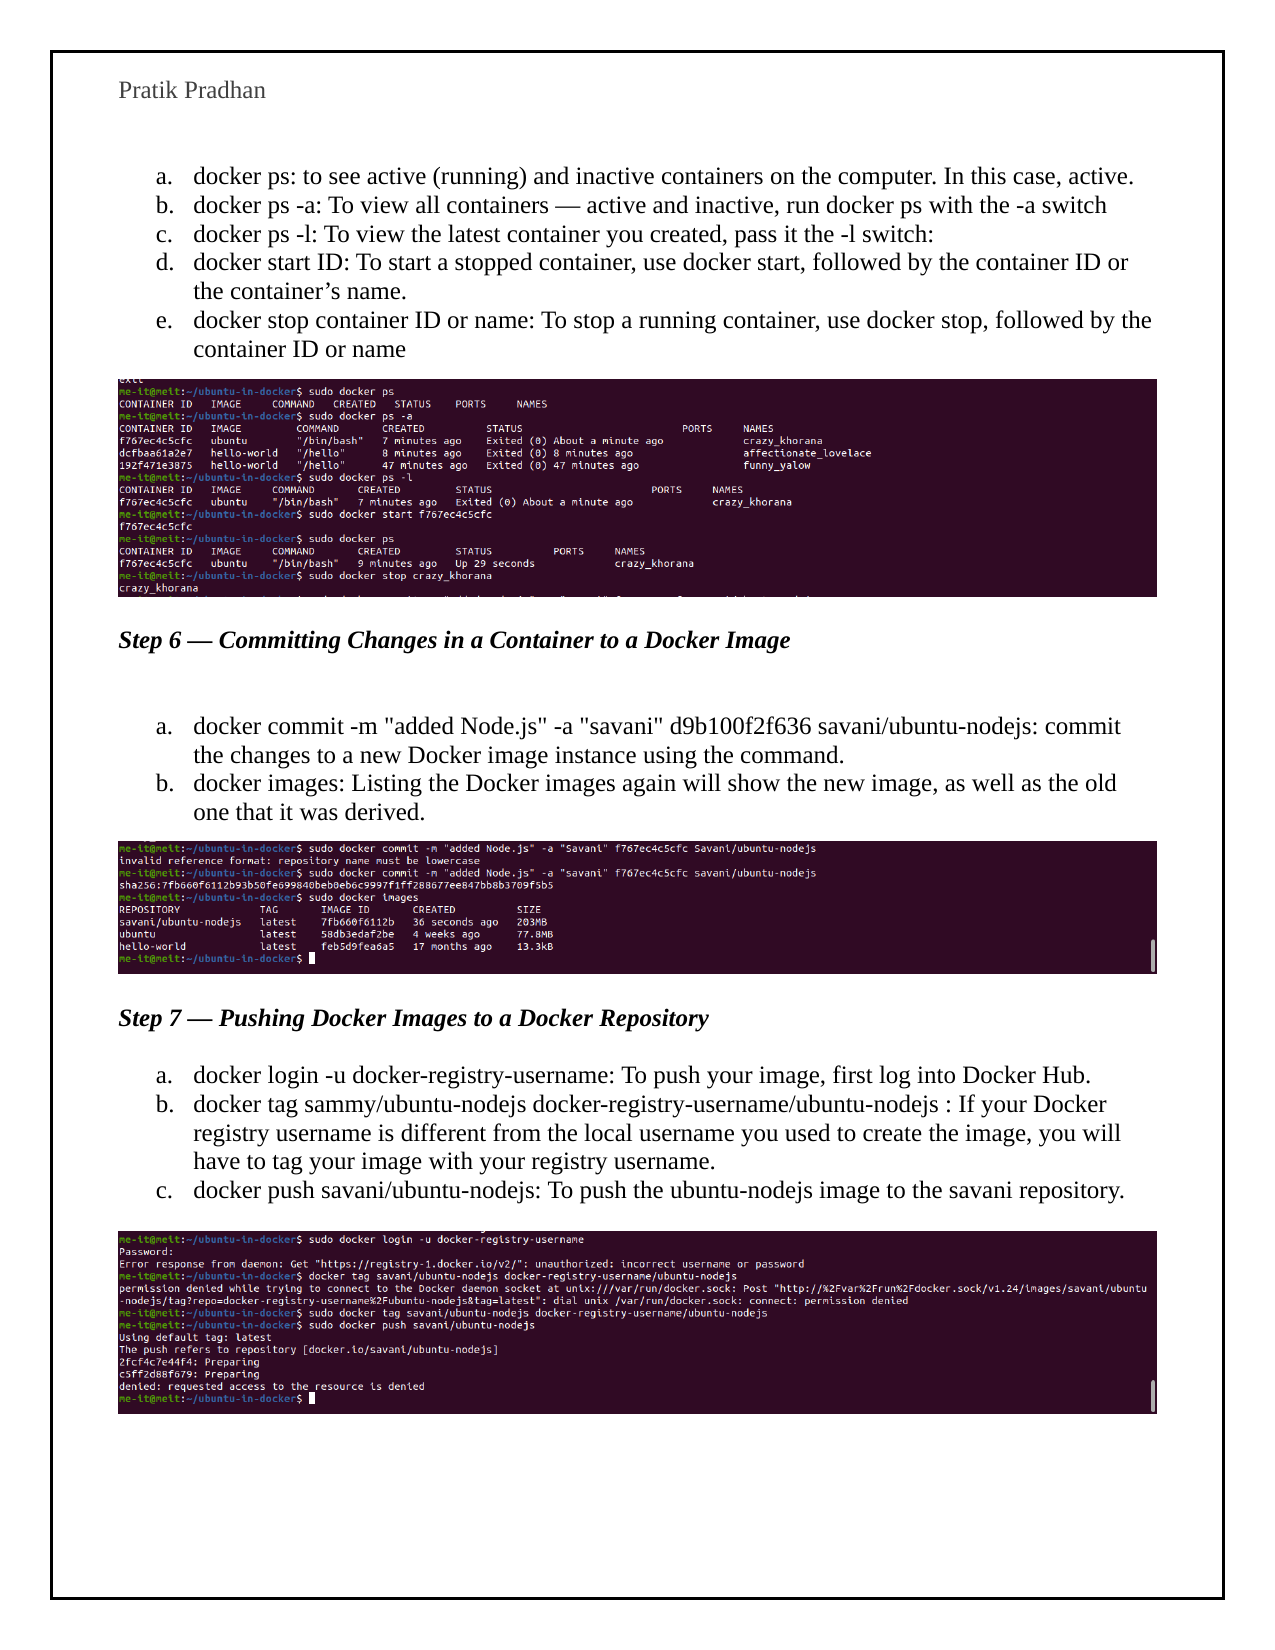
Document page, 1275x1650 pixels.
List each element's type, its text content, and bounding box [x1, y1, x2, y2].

list docker push savani/ubuntu-nodejs: To push the ubuntu-nodejs image to the savani repository. [156, 1175, 1157, 1204]
picture [118, 379, 1157, 597]
list docker images: Listing the Docker images again will show the new image, as well as the old one that it was derived. [156, 768, 1157, 826]
list docker ps -l: To view the latest container you created, pass it the -l switch: [156, 219, 1157, 247]
text Step 7 — Pushing Docker Images to a Docker Repository [118, 1003, 1157, 1031]
list docker commit -m "added Node.js" -a "savani" d9b100f2f636 savani/ubuntu-nodejs: commit the changes to a new Docker image instance using the command. [156, 711, 1157, 768]
picture [118, 841, 1157, 974]
list docker ps: to see active (running) and inactive containers on the computer. In this case, active. [156, 161, 1157, 190]
list docker start ID: To start a stopped container, use docker start, followed by the container ID or the container’s name. [156, 247, 1157, 305]
list docker login -u docker-registry-username: To push your image, first log into Docker Hub. [156, 1060, 1157, 1089]
list docker ps -a: To view all containers — active and inactive, run docker ps with the -a switch [156, 190, 1157, 219]
list docker stop container ID or name: To stop a running container, use docker stop, followed by the container ID or name [156, 305, 1157, 362]
picture [118, 1231, 1157, 1414]
text Step 6 — Committing Changes in a Container to a Docker Image [118, 625, 1157, 653]
list docker tag sammy/ubuntu-nodejs docker-registry-username/ubuntu-nodejs : If your Docker registry username is different from the local username you used to create the image, you will have to tag your image with your registry username. [156, 1089, 1157, 1175]
